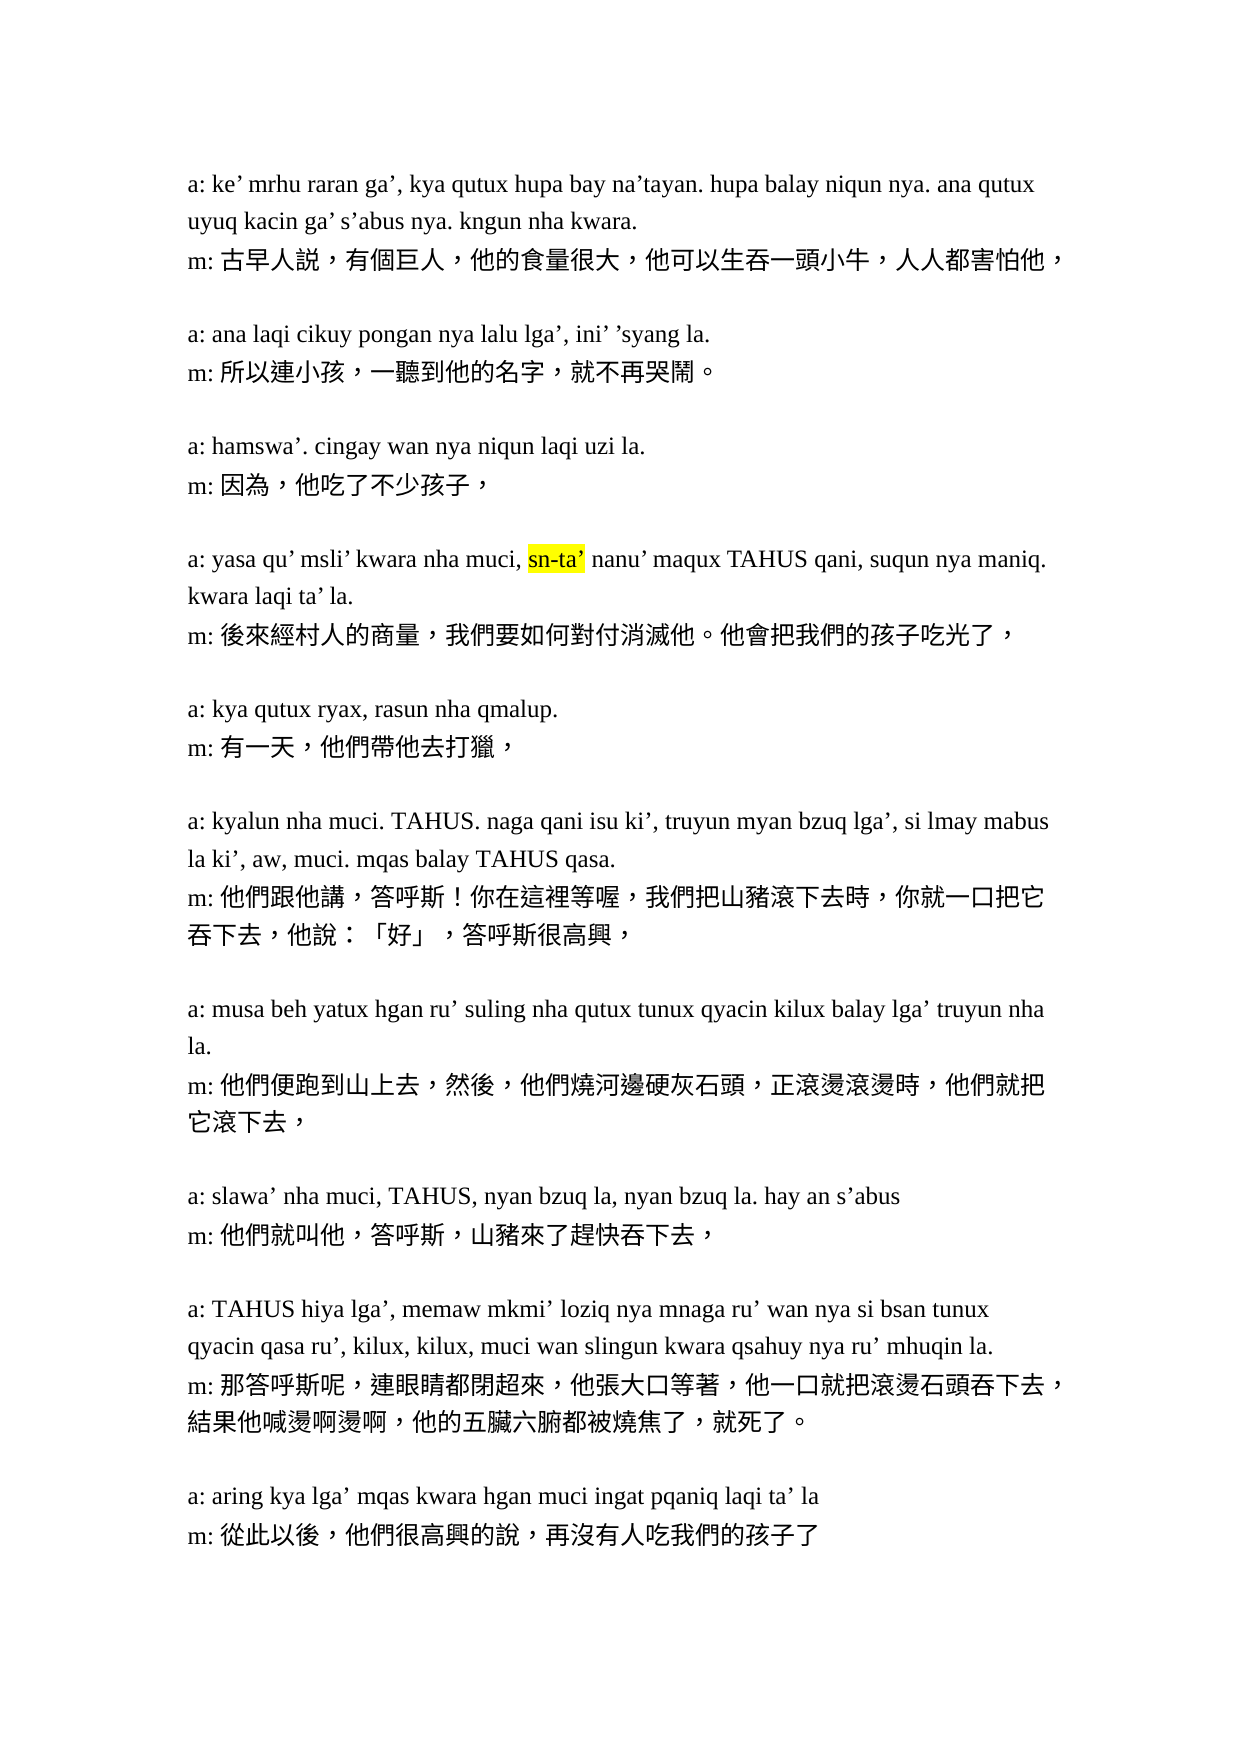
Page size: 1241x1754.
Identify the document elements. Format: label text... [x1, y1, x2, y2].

text a: slawa’ nha muci, TAHUS, nyan bzuq la, nyan bzuq la. hay an s’abus [187, 1177, 1053, 1214]
text m: 他們跟他講，答呼斯！你在這裡等喔，我們把山豬滾下去時，你就一口把它吞下去，他說：「好」，答呼斯很高興， [187, 877, 1053, 952]
text m: 從此以後，他們很高興的說，再沒有人吃我們的孩子了 [187, 1514, 1053, 1552]
text a: ana laqi cikuy pongan nya lalu lga’, ini’ ’syang la. [187, 314, 1053, 352]
text a: kyalun nha muci. TAHUS. naga qani isu ki’, truyun myan bzuq lga’, si lmay mabus la ki’, aw, muci. mqas balay TAHUS qasa. [187, 802, 1053, 877]
text m: 他們便跑到山上去，然後，他們燒河邊硬灰石頭，正滾燙滾燙時，他們就把它滾下去， [187, 1064, 1053, 1139]
text a: TAHUS hiya lga’, memaw mkmi’ loziq nya mnaga ru’ wan nya si bsan tunux qyacin qasa ru’, kilux, kilux, muci wan slingun kwara qsahuy nya ru’ mhuqin la. [187, 1289, 1053, 1364]
text a: ke’ mrhu raran ga’, kya qutux hupa bay na’tayan. hupa balay niqun nya. ana qutux uyuq kacin ga’ s’abus nya. kngun nha kwara. [187, 164, 1053, 239]
text a: musa beh yatux hgan ru’ suling nha qutux tunux qyacin kilux balay lga’ truyun nha la. [187, 989, 1053, 1064]
text m: 後來經村人的商量，我們要如何對付消滅他。他會把我們的孩子吃光了， [187, 614, 1053, 652]
text a: aring kya lga’ mqas kwara hgan muci ingat pqaniq laqi ta’ la [187, 1477, 1053, 1514]
text a: hamswa’. cingay wan nya niqun laqi uzi la. [187, 427, 1053, 464]
text m: 所以連小孩，一聽到他的名字，就不再哭鬧。 [187, 352, 1053, 389]
text m: 他們就叫他，答呼斯，山豬來了趕快吞下去， [187, 1214, 1053, 1252]
text m: 古早人説，有個巨人，他的食量很大，他可以生吞一頭小牛，人人都害怕他， [187, 239, 1053, 277]
text m: 因為，他吃了不少孩子， [187, 464, 1053, 502]
text a: yasa qu’ msli’ kwara nha muci, sn-ta’ nanu’ maqux TAHUS qani, suqun nya maniq. kwara laqi ta’ la. [187, 539, 1053, 614]
text m: 有一天，他們帶他去打獵， [187, 727, 1053, 764]
text a: kya qutux ryax, rasun nha qmalup. [187, 689, 1053, 727]
text m: 那答呼斯呢，連眼睛都閉超來，他張大口等著，他一口就把滾燙石頭吞下去，結果他喊燙啊燙啊，他的五臟六腑都被燒焦了，就死了。 [187, 1364, 1053, 1439]
